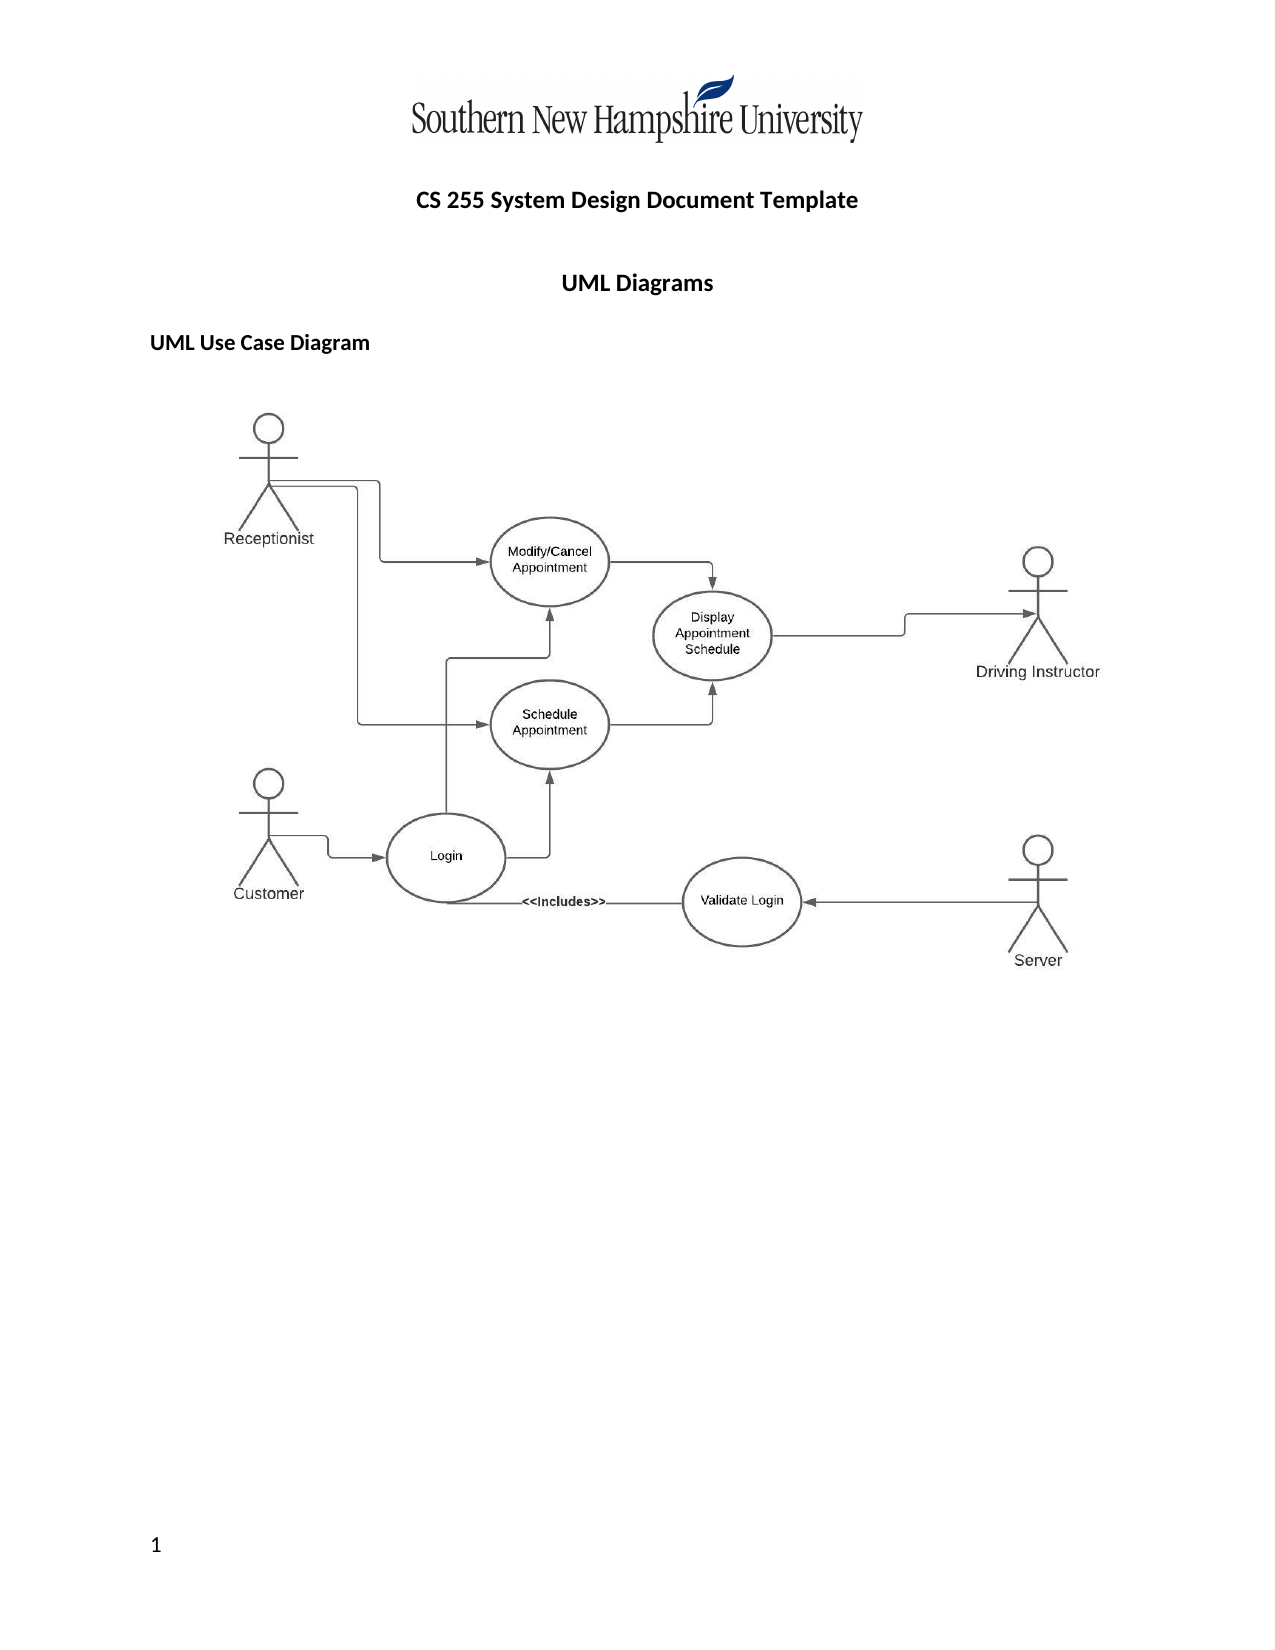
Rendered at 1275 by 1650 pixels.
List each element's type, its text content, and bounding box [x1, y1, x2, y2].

picture [412, 75, 863, 143]
picture [150, 384, 1155, 998]
subtitle UML Use Case Diagram [150, 328, 1125, 356]
subtitle CS 255 System Design Document Template [150, 184, 1125, 214]
subtitle UML Diagrams [150, 267, 1125, 298]
